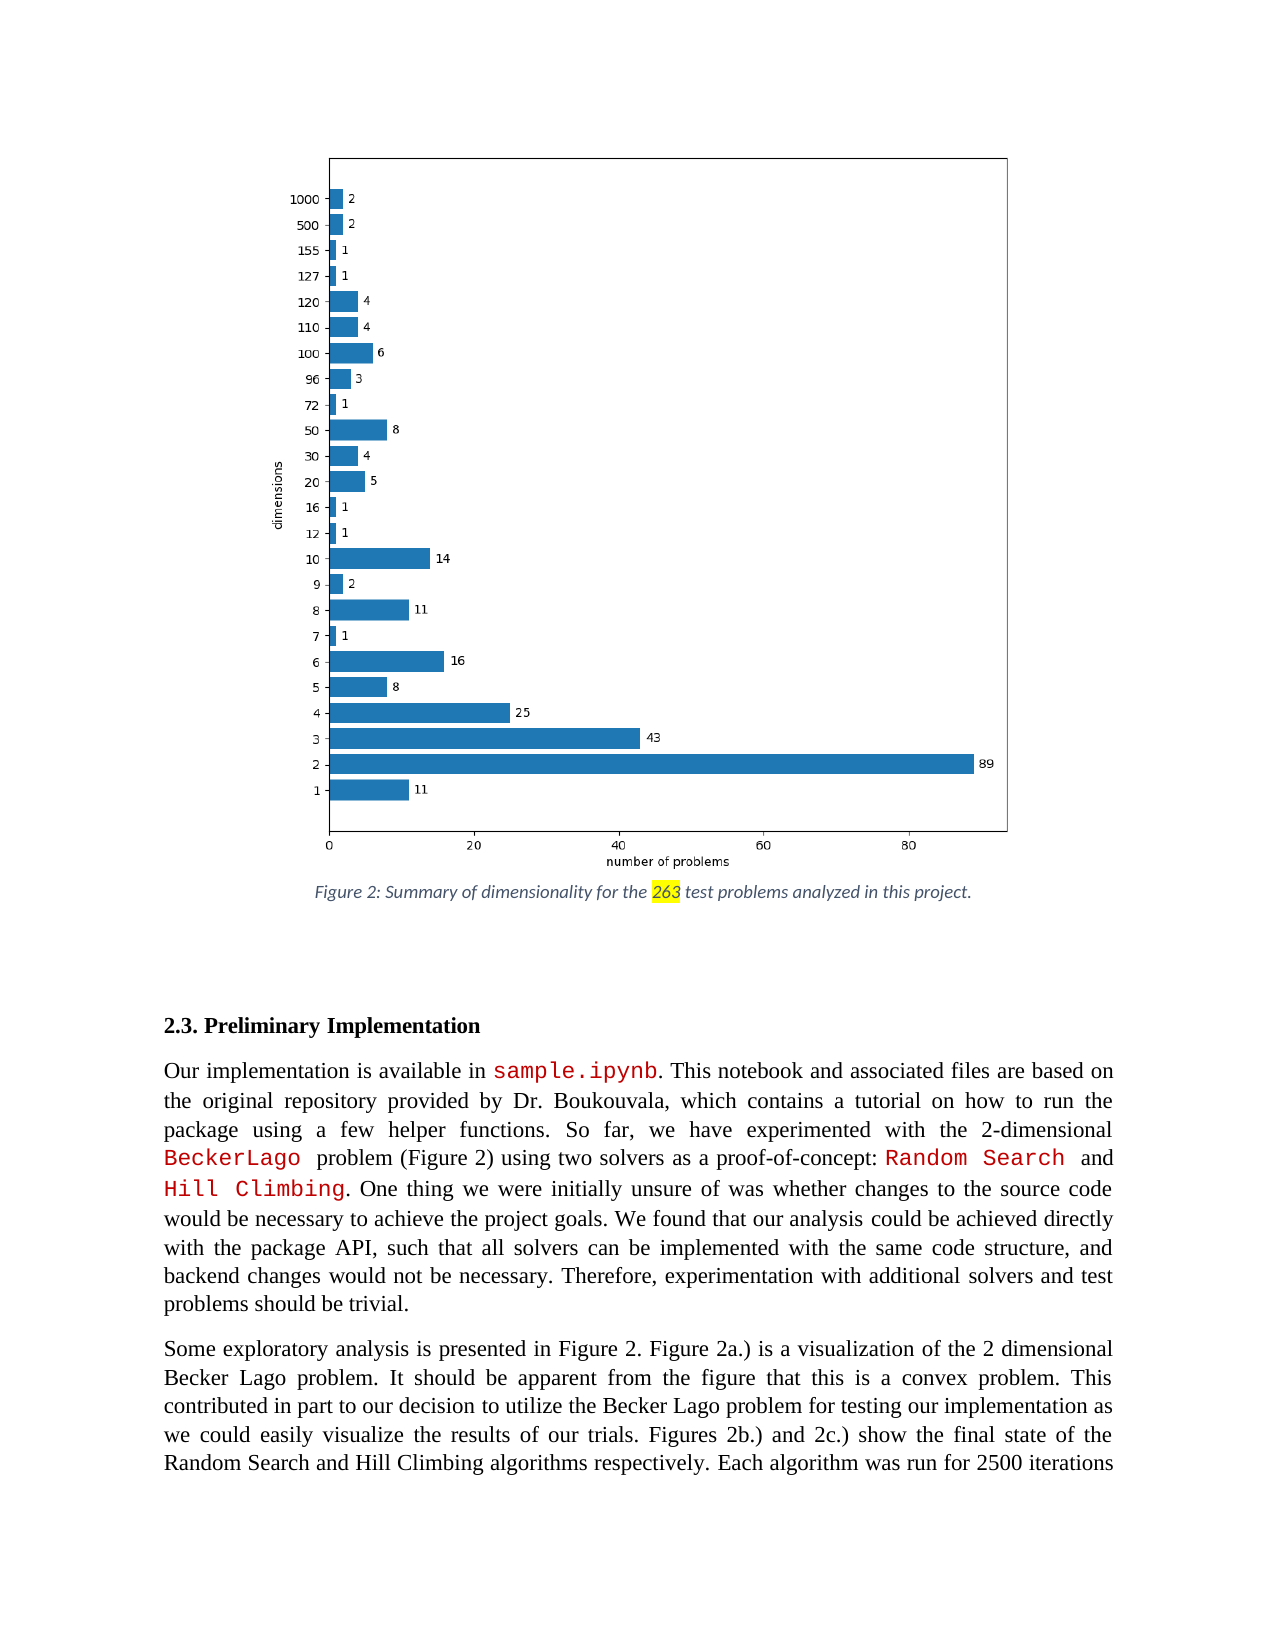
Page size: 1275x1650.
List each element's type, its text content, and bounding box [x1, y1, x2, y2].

text Figure 2: Summary of dimensionality for the 263 test problems analyzed in this project. [164, 880, 652, 903]
picture [263, 150, 1014, 877]
text Our implementation is available in sample.ipynb. This notebook and associated files are based on the original repository provided by Dr. Boukouvala, which contains a tutorial on how to run the package using a few helper functions. So far, we have experimented with the 2-dimensional BeckerLago problem (Figure 2) using two solvers as a proof-of-concept: Random Search and Hill Climbing. One thing we were initially unsure of was whether changes to the source code would be necessary to achieve the project goals. We found that our analysis could be achieved directly with the package API, such that all solvers can be implemented with the same code structure, and backend changes would not be necessary. Therefore, experimentation with additional solvers and test problems should be trivial. [163, 1057, 1114, 1317]
subtitle Preliminary Implementation [163, 1012, 1125, 1038]
text Figure 2: Summary of dimensionality for the 263 test problems analyzed in this project. [680, 880, 1125, 903]
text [163, 1335, 1114, 1476]
